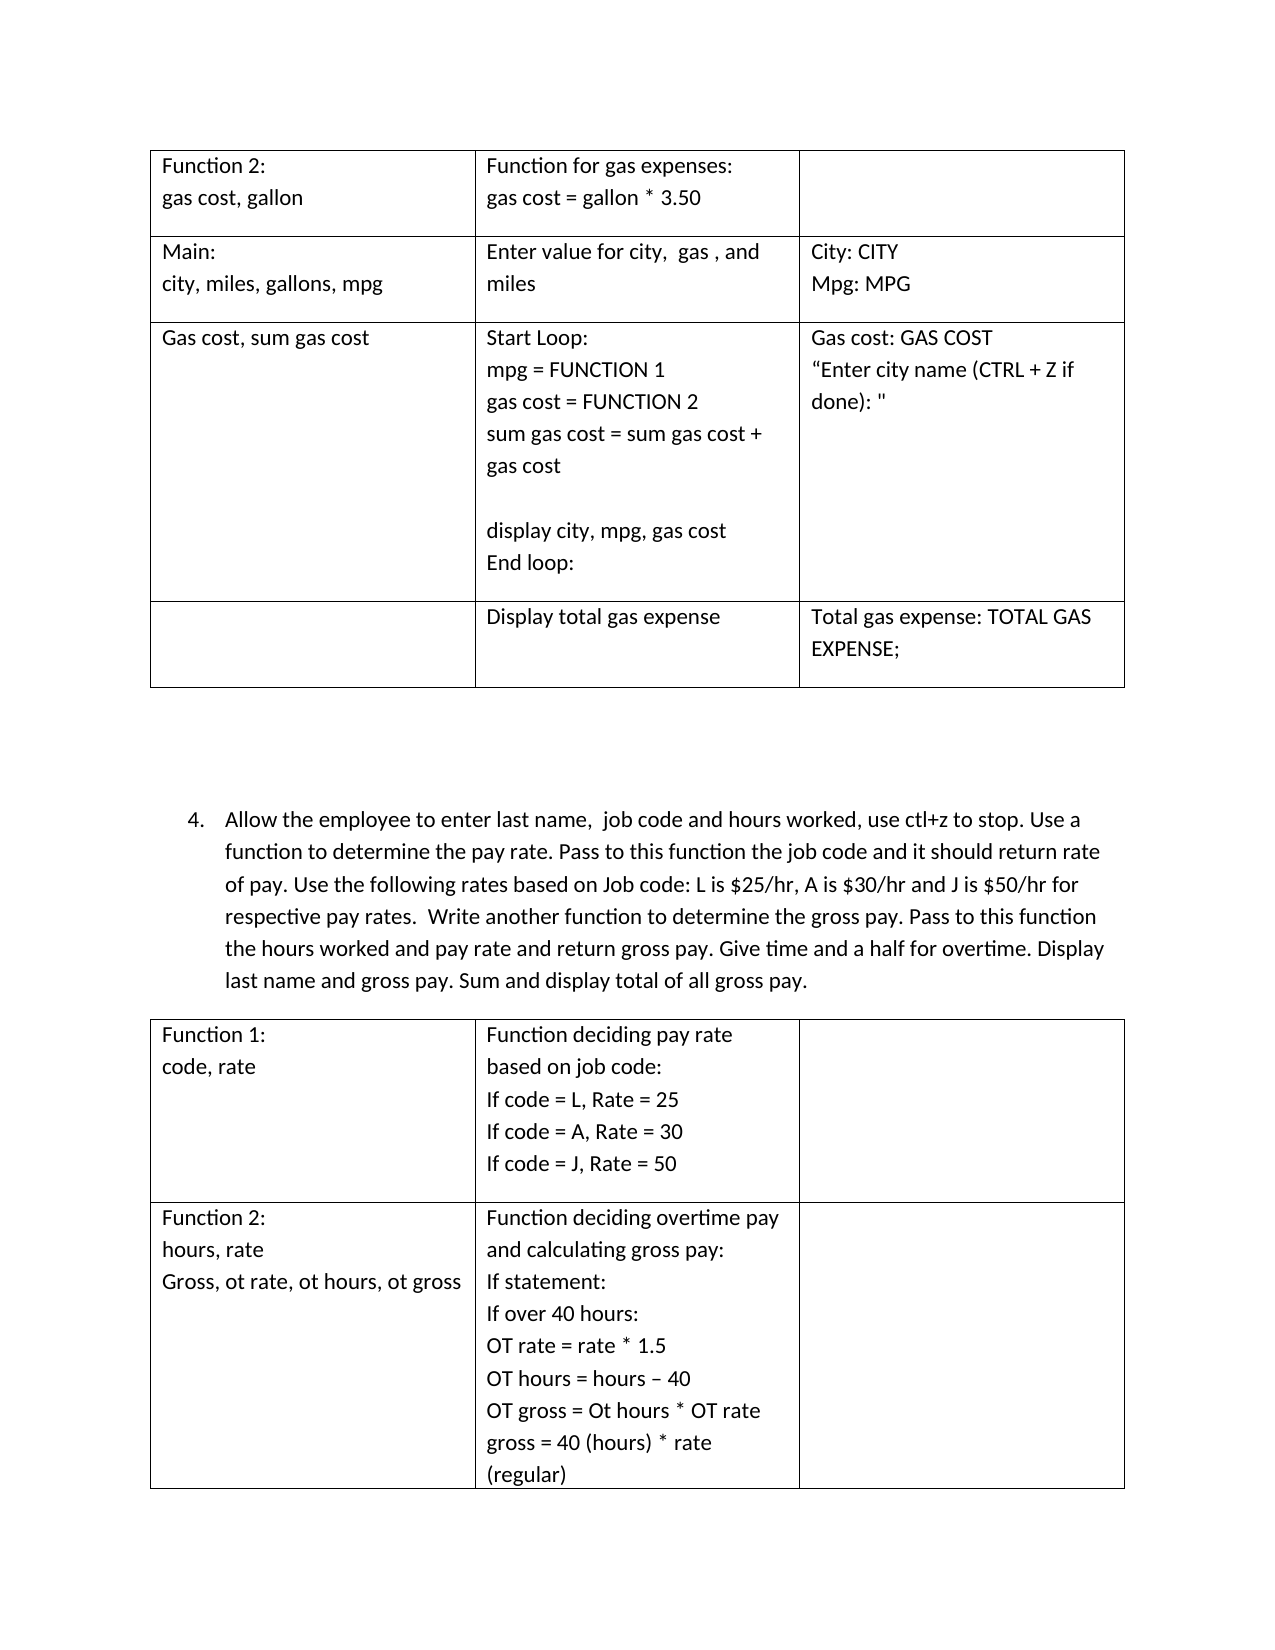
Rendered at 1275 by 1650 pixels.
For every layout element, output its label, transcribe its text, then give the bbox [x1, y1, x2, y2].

list Allow the employee to enter last name, job code and hours worked, use ctl+z to stop. Use a function to determine the pay rate. Pass to this function the job code and it should return rate of pay. Use the following rates based on Job code: L is $25/hr, A is $30/hr and J is $50/hr for respective pay rates. Write another function to determine the gross pay. Pass to this function the hours worked and pay rate and return gross pay. Give time and a half for overtime. Display last name and gross pay. Sum and display total of all gross pay. [187, 805, 1125, 994]
table_cell Enter value for city, gas , and miles [476, 237, 799, 322]
table_header Function deciding pay rate based on job code: If code = L, Rate = 25 If code = A, Rate = 30 If code = J, Rate = 50 [476, 1020, 799, 1202]
table_cell [151, 602, 475, 687]
table_cell Display total gas expense [476, 602, 799, 687]
table_cell City: CITY Mpg: MPG [800, 237, 1124, 322]
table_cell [476, 1203, 799, 1488]
table_cell Total gas expense: TOTAL GAS EXPENSE; [800, 602, 1124, 687]
table_cell Function for gas expenses: gas cost = gallon * 3.50 [476, 151, 799, 236]
table_cell [800, 151, 1124, 236]
table_header Function 1: code, rate [151, 1020, 475, 1202]
table_cell [800, 1203, 1124, 1488]
table_cell Start Loop: mpg = FUNCTION 1 gas cost = FUNCTION 2 sum gas cost = sum gas cost + gas cost display city, mpg, gas cost End loop: [476, 323, 799, 601]
table_cell Function 2: gas cost, gallon [151, 151, 475, 236]
table_cell Main: city, miles, gallons, mpg [151, 237, 475, 322]
table_cell Gas cost, sum gas cost [151, 323, 475, 601]
table_cell Gas cost: GAS COST “Enter city name (CTRL + Z if done): " [800, 323, 1124, 601]
table_header [800, 1020, 1124, 1202]
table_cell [151, 1203, 475, 1488]
